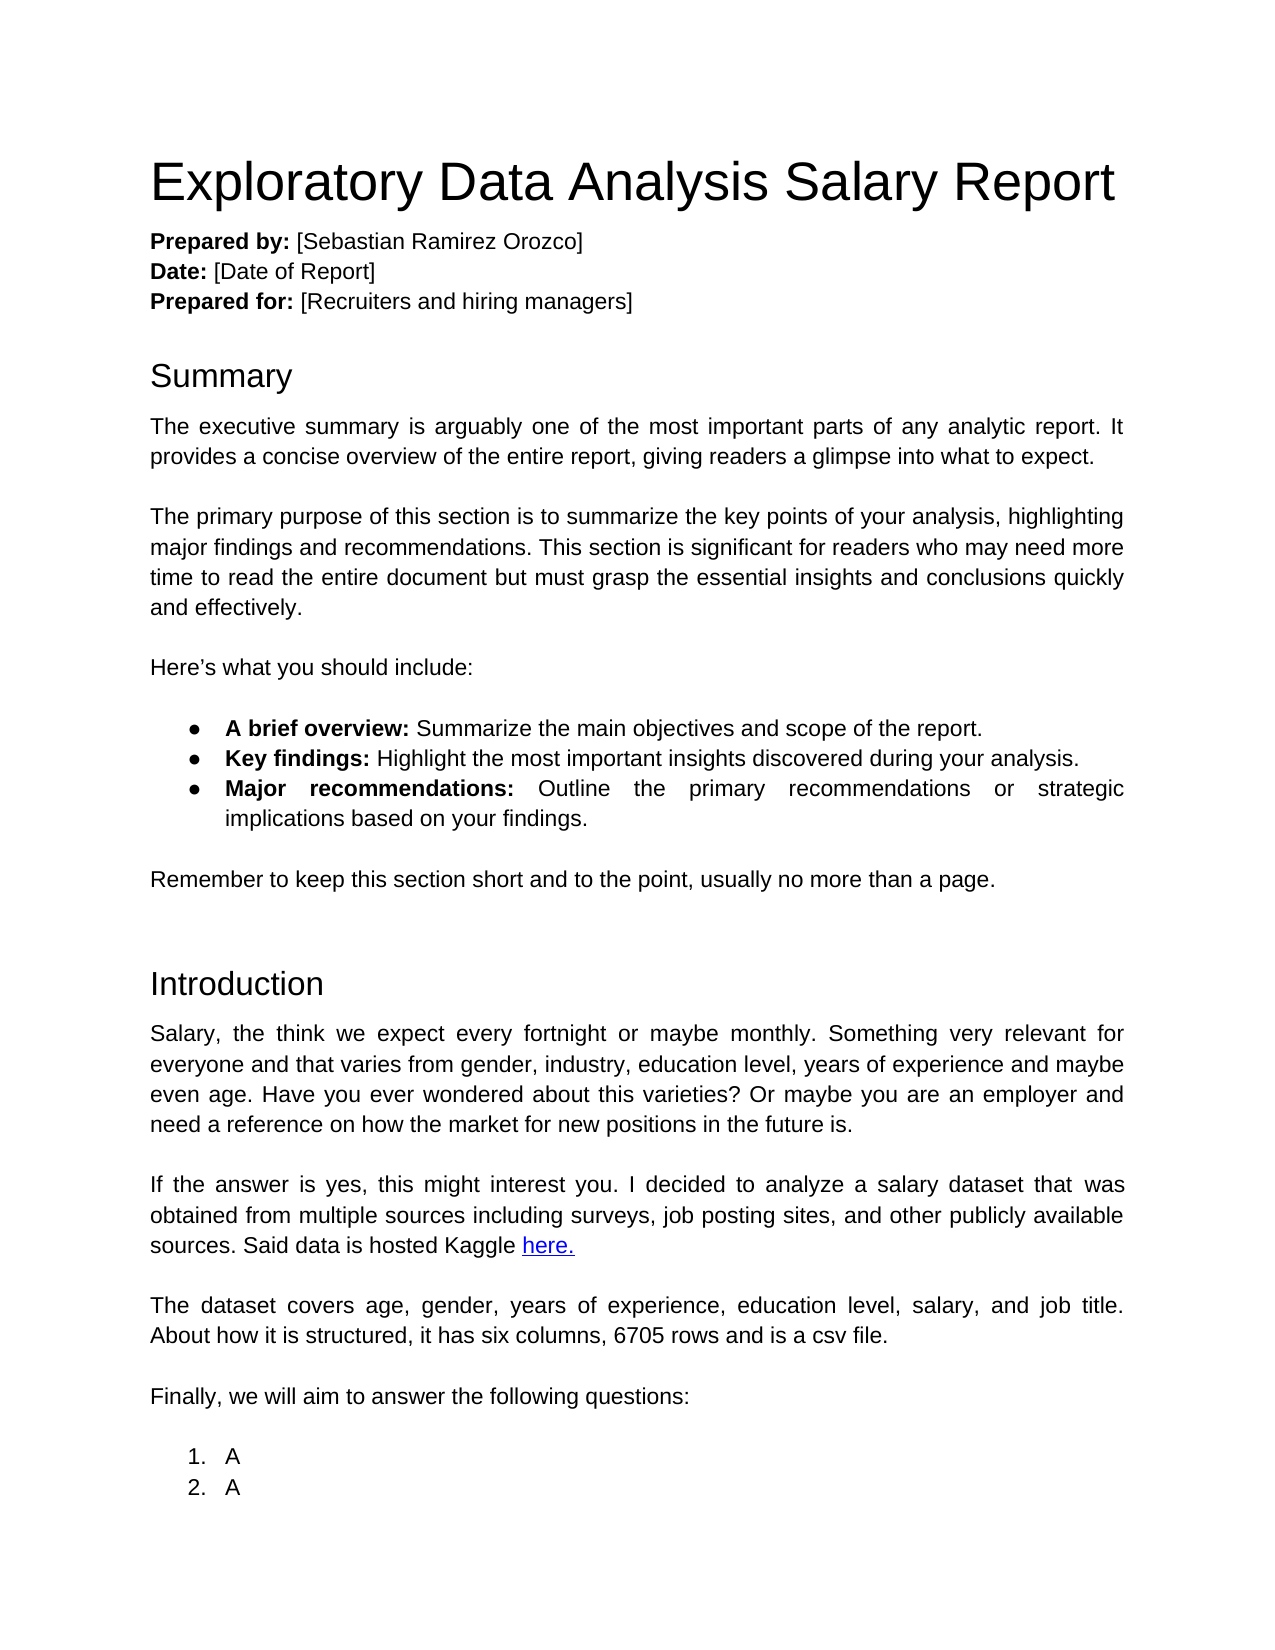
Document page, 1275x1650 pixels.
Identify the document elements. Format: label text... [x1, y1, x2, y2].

list A brief overview: Summarize the main objectives and scope of the report. [187, 715, 1125, 741]
text Prepared by: [Sebastian Ramirez Orozco] [150, 228, 1125, 254]
text Salary, the think we expect every fortnight or maybe monthly. Something very relevant for everyone and that varies from gender, industry, education level, years of experience and maybe even age. Have you ever wondered about this varieties? Or maybe you are an employer and need a reference on how the market for new positions in the future is. [150, 1020, 1125, 1137]
text Date: [Date of Report] [150, 258, 1125, 284]
list Major recommendations: Outline the primary recommendations or strategic implications based on your findings. [187, 775, 1125, 832]
text Finally, we will aim to answer the following questions: [150, 1383, 1125, 1409]
subtitle Summary [150, 356, 1125, 394]
text The dataset covers age, gender, years of experience, education level, salary, and job title. About how it is structured, it has six columns, 6705 rows and is a csv file. [150, 1292, 1125, 1349]
text The primary purpose of this section is to summarize the key points of your analysis, highlighting major findings and recommendations. This section is significant for readers who may need more time to read the entire document but must grasp the essential insights and conclusions quickly and effectively. [150, 503, 1125, 620]
text Here’s what you should include: [150, 654, 1125, 681]
text Prepared for: [Recruiters and hiring managers] [150, 288, 1125, 314]
subtitle Introduction [150, 964, 1125, 1002]
list A [187, 1443, 1125, 1469]
list A [187, 1473, 1125, 1500]
text If the answer is yes, this might interest you. I decided to analyze a salary dataset that was obtained from multiple sources including surveys, job posting sites, and other publicly available sources. Said data is hosted Kaggle here. [150, 1171, 1125, 1258]
text The executive summary is arguably one of the most important parts of any analytic report. It provides a concise overview of the entire report, giving readers a glimpse into what to expect. [150, 413, 1125, 469]
text Remember to keep this section short and to the point, usually no more than a page. [150, 866, 1125, 892]
list Key findings: Highlight the most important insights discovered during your analysis. [187, 745, 1125, 771]
title Exploratory Data Analysis Salary Report [150, 150, 1125, 212]
